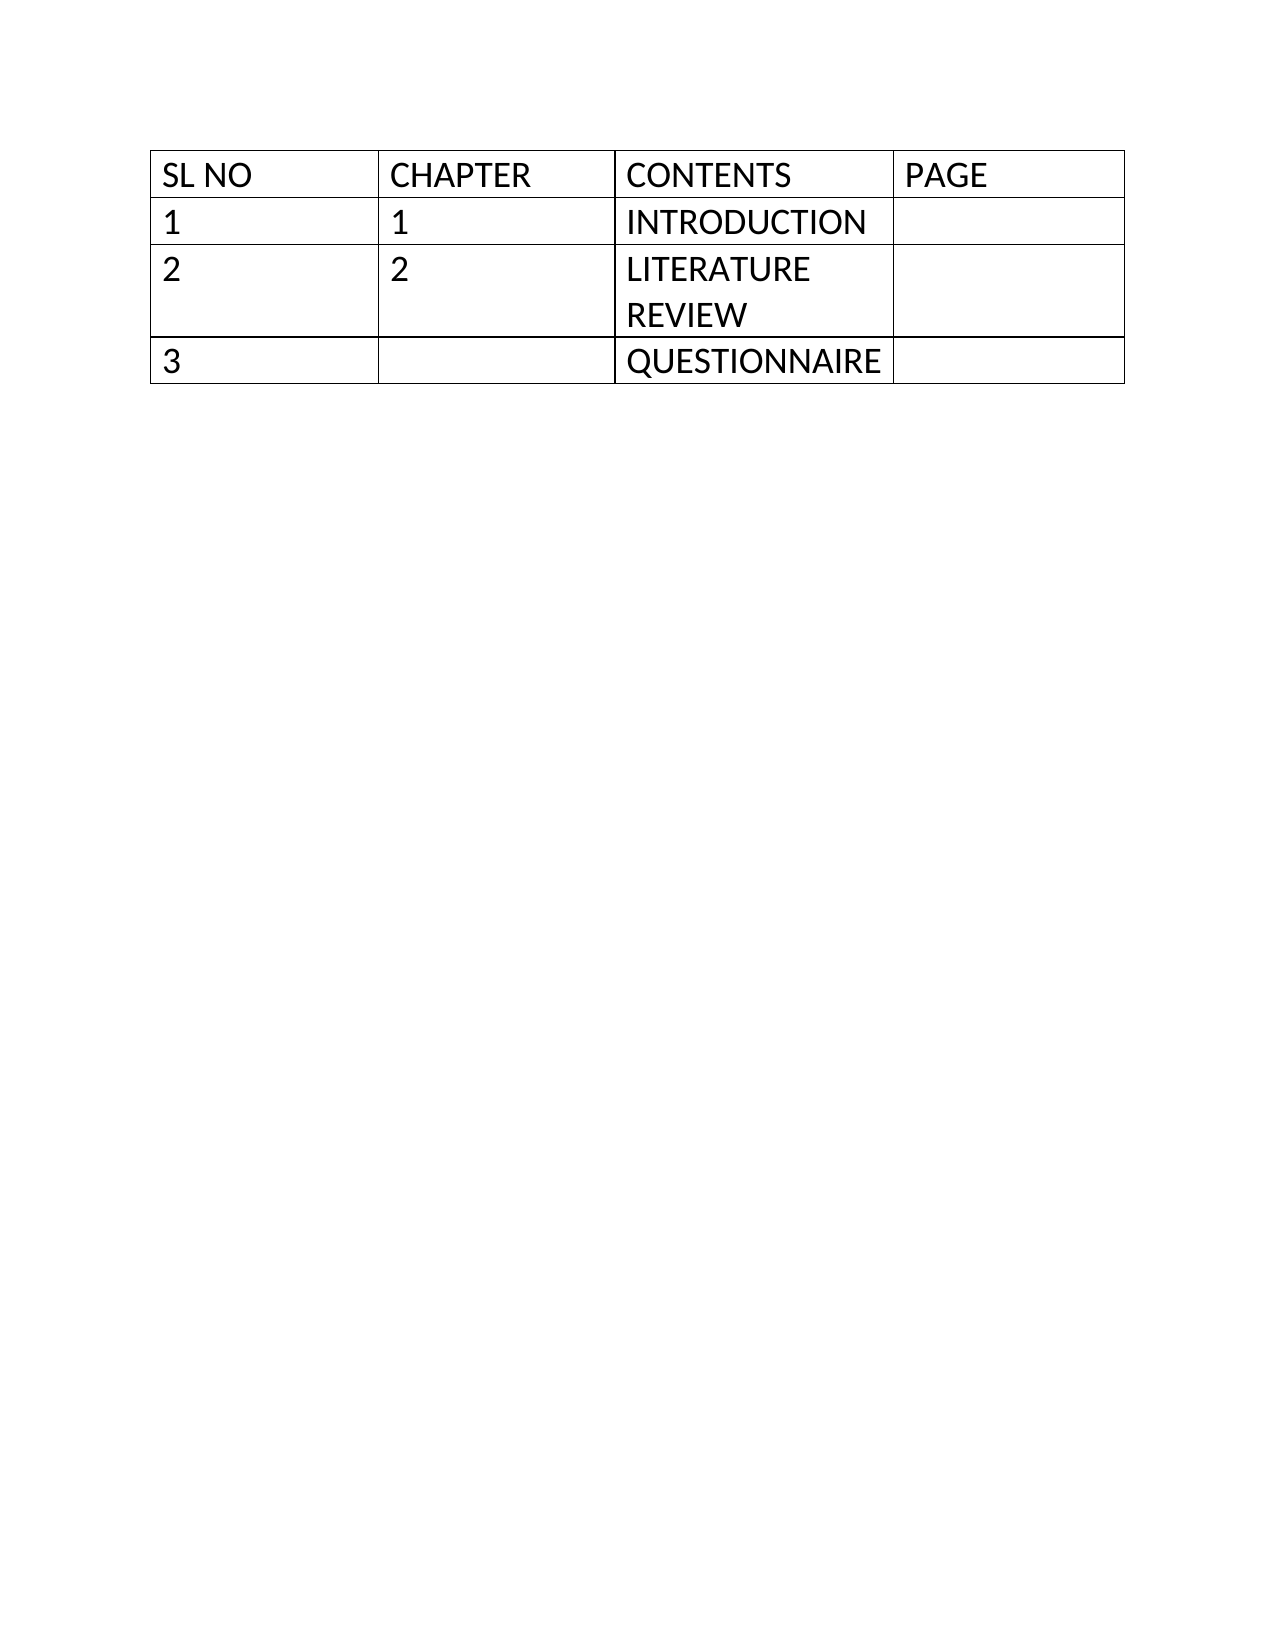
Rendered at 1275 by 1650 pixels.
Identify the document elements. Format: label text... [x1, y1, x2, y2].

table_cell [894, 198, 1124, 244]
table_cell QUESTIONNAIRE [616, 338, 893, 383]
table_header PAGE [894, 151, 1124, 197]
table_cell 2 [151, 245, 378, 336]
table_cell [894, 245, 1124, 336]
table_cell [894, 338, 1124, 383]
table_cell 2 [379, 245, 614, 336]
table_cell 1 [151, 198, 378, 244]
table_cell [379, 338, 614, 383]
table_header CHAPTER [379, 151, 614, 197]
table_cell 3 [151, 338, 378, 383]
table_cell 1 [379, 198, 614, 244]
table_header SL NO [151, 151, 378, 197]
table_header CONTENTS [616, 151, 893, 197]
table_cell LITERATURE REVIEW [616, 245, 893, 336]
table_cell INTRODUCTION [616, 198, 893, 244]
